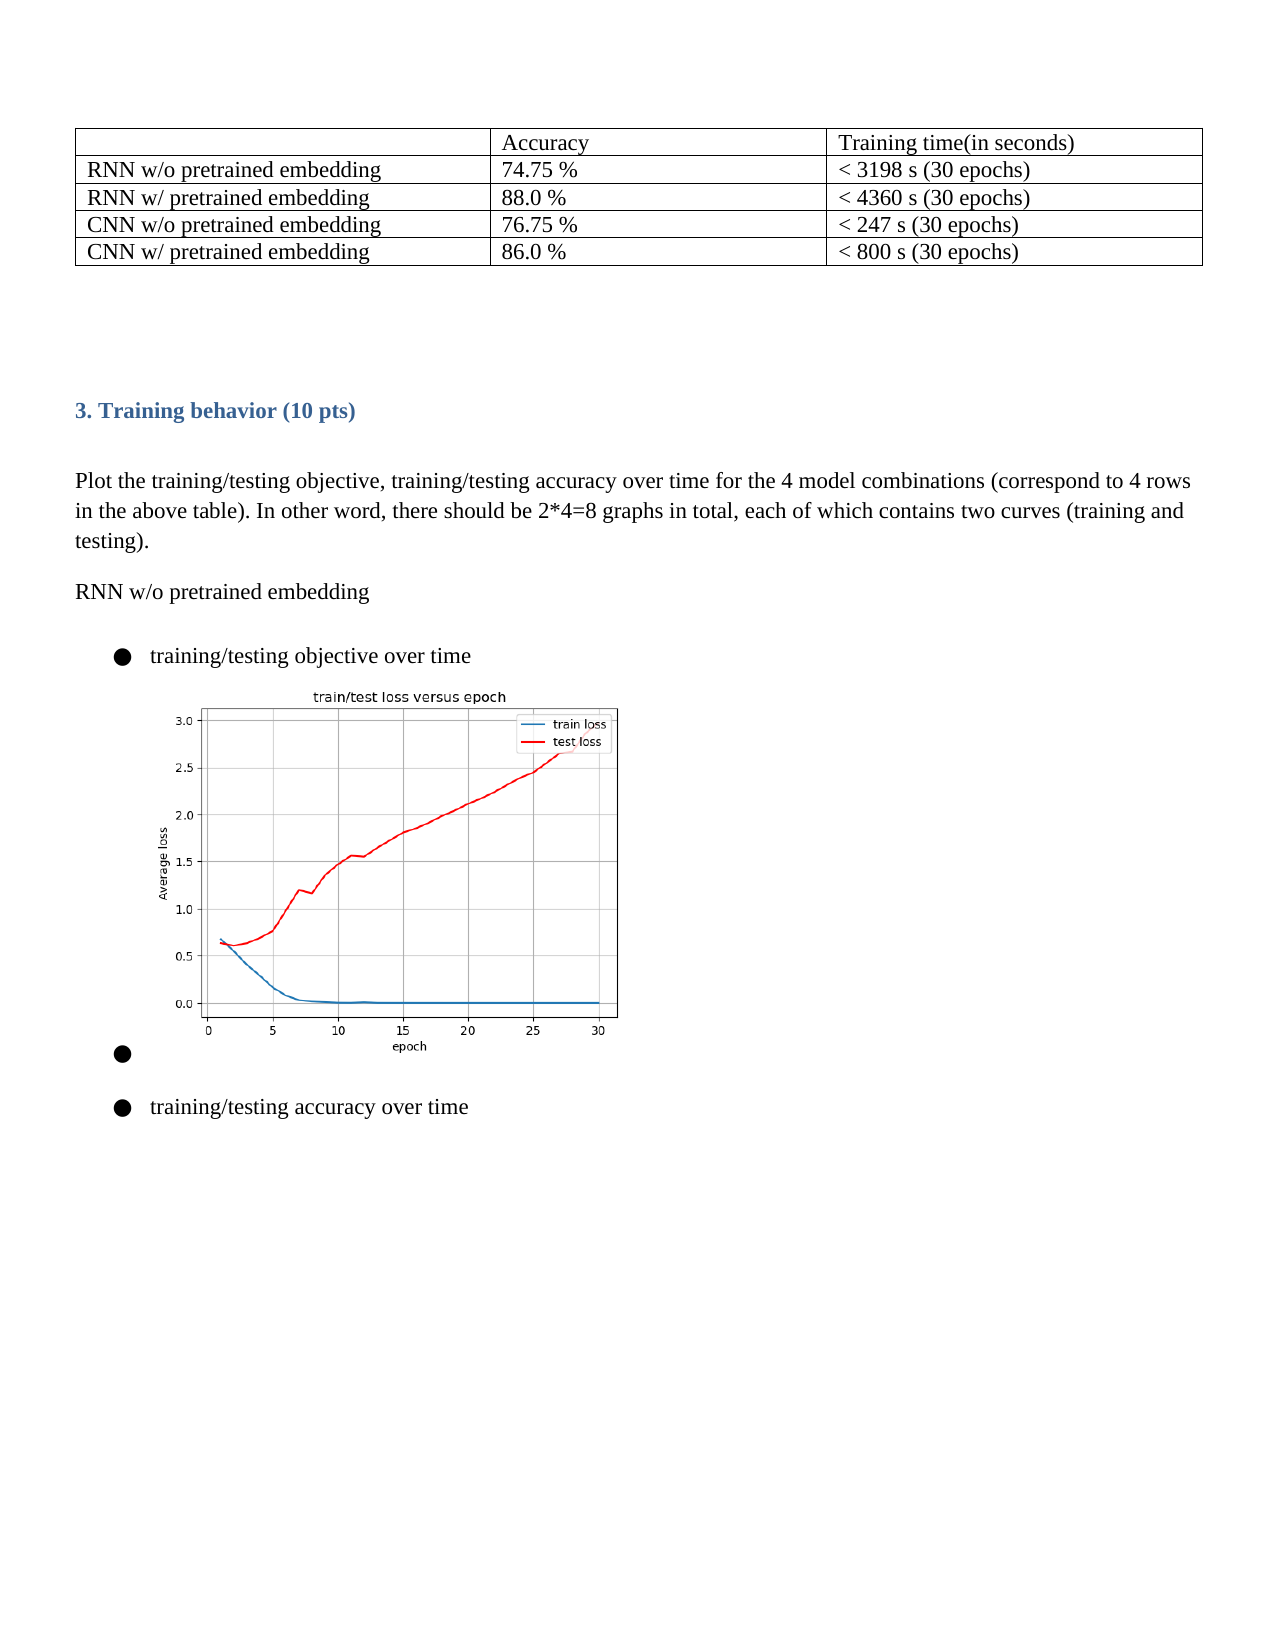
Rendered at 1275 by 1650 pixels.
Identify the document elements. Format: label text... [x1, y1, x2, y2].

list training/testing objective over time [112, 629, 1200, 676]
text RNN w/o pretrained embedding [75, 578, 1200, 605]
table_cell 88.0 % [491, 184, 826, 210]
table_cell RNN w/ pretrained embedding [76, 184, 490, 210]
table_header Training time(in seconds) [827, 129, 1202, 155]
table_cell < 800 s (30 epochs) [827, 238, 1202, 265]
table_cell 74.75 % [491, 156, 826, 182]
text Plot the training/testing objective, training/testing accuracy over time for the 4 model combinations (correspond to 4 rows in the above table). In other word, there should be 2*4=8 graphs in total, each of which contains two curves (training and testing). [75, 467, 1200, 554]
table_cell RNN w/o pretrained embedding [76, 156, 490, 182]
table_header [76, 129, 490, 155]
list training/testing accuracy over time [112, 1080, 1200, 1127]
table_cell < 3198 s (30 epochs) [827, 156, 1202, 182]
subtitle 3. Training behavior (10 pts) [75, 397, 1200, 462]
table_cell < 247 s (30 epochs) [827, 211, 1202, 237]
table_cell CNN w/o pretrained embedding [76, 211, 490, 237]
table_cell 86.0 % [491, 238, 826, 265]
table_cell < 4360 s (30 epochs) [827, 184, 1202, 210]
picture [150, 683, 625, 1061]
table_cell 76.75 % [491, 211, 826, 237]
table_header Accuracy [491, 129, 826, 155]
table_cell CNN w/ pretrained embedding [76, 238, 490, 265]
